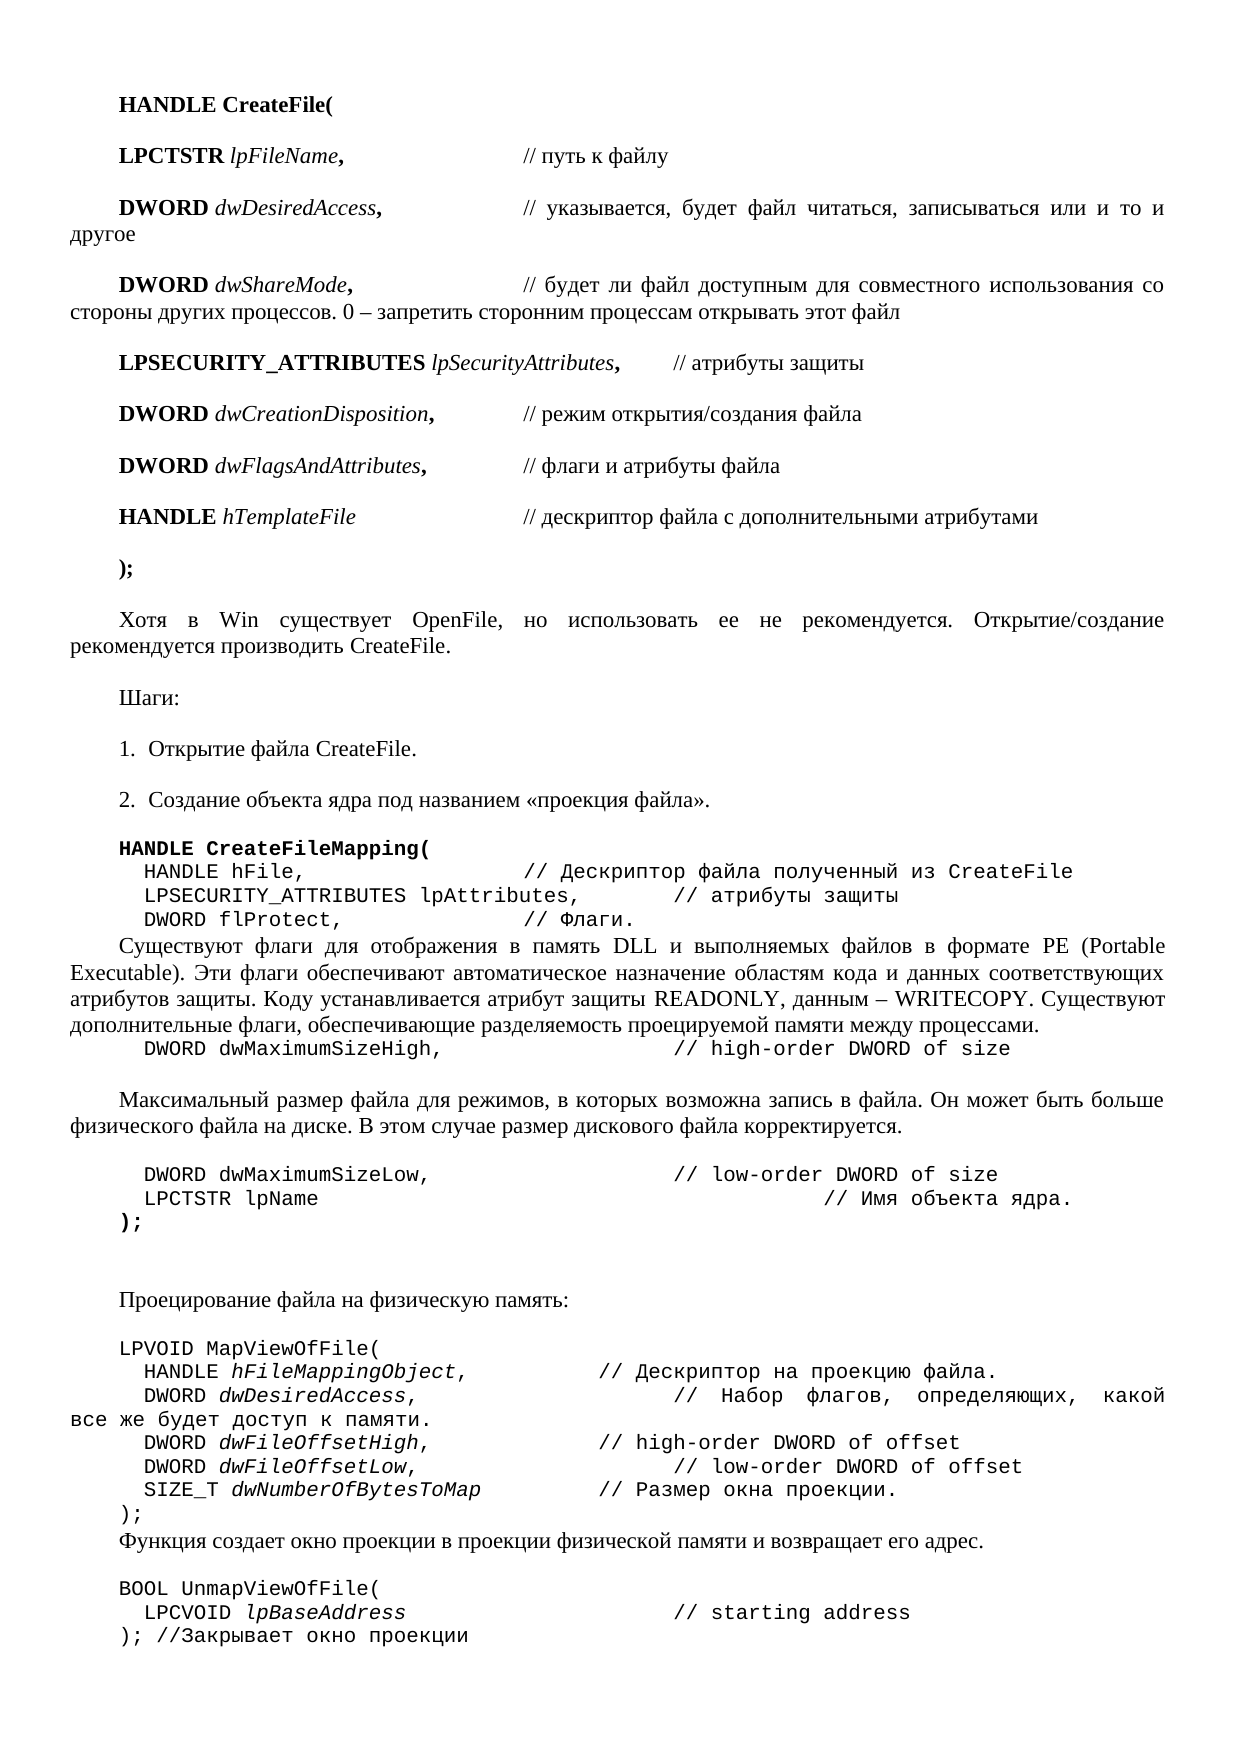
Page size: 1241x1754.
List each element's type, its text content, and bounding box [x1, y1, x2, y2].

text DWORD dwCreationDisposition, // режим открытия/создания файла [70, 400, 1165, 427]
text HANDLE hFile, // Дескриптор файла полученный из CreateFile [70, 861, 1165, 885]
text Существуют флаги для отображения в память DLL и выполняемых файлов в формате PE (Portable Executable). Эти флаги обеспечивают автоматическое назначение областям кода и данных соответствующих атрибутов защиты. Коду устанавливается атрибут защиты READONLY, данным – WRITECOPY. Существуют дополнительные флаги, обеспечивающие разделяемость проецируемой памяти между процессами. [70, 932, 1165, 1038]
text Функция создает окно проекции в проекции физической памяти и возвращает его адрес. [70, 1527, 1165, 1553]
text LPCTSTR lpName // Имя объекта ядра. [70, 1188, 1165, 1211]
text DWORD dwFlagsAndAttributes, // флаги и атрибуты файла [70, 452, 1165, 478]
text BOOL UnmapViewOfFile( [70, 1578, 1165, 1602]
text HANDLE CreateFile( [70, 91, 1165, 117]
text DWORD flProtect, // Флаги. [70, 908, 1165, 932]
text SIZE_T dwNumberOfBytesToMap // Размер окна проекции. [70, 1479, 1165, 1503]
text ); //Закрывает окно проекции [70, 1625, 1165, 1649]
text ); [70, 1503, 1165, 1527]
text DWORD dwShareMode, // будет ли файл доступным для совместного использования со стороны других процессов. 0 – запретить сторонним процессам открывать этот файл [70, 271, 1165, 324]
text DWORD dwDesiredAccess, // Набор флагов, определяющих, какой все же будет доступ к памяти. [70, 1385, 1165, 1432]
text Максимальный размер файла для режимов, в которых возможна запись в файла. Он может быть больше физического файла на диске. В этом случае размер дискового файла корректируется. [70, 1086, 1165, 1139]
text LPSECURITY_ATTRIBUTES lpSecurityAttributes, // атрибуты защиты [70, 349, 1165, 375]
text 1. Открытие файла CreateFile. [118, 735, 1165, 761]
text LPCVOID lpBaseAddress // starting address [70, 1602, 1165, 1625]
text ); [70, 1211, 1165, 1235]
text HANDLE hFileMappingObject, // Дескриптор на проекцию файла. [70, 1361, 1165, 1385]
text HANDLE CreateFileMapping( [70, 838, 1165, 861]
text LPCTSTR lpFileName, // путь к файлу [70, 142, 1165, 169]
text Проецирование файла на физическую память: [118, 1286, 1165, 1313]
text DWORD dwMaximumSizeLow, // low-order DWORD of size [70, 1164, 1165, 1188]
text DWORD dwMaximumSizeHigh, // high-order DWORD of size [70, 1038, 1165, 1061]
text HANDLE hTemplateFile // дескриптор файла с дополнительными атрибутами [70, 503, 1165, 529]
text ); [70, 554, 1165, 581]
text Шаги: [70, 683, 1165, 710]
text DWORD dwFileOffsetHigh, // high-order DWORD of offset [70, 1432, 1165, 1456]
text LPSECURITY_ATTRIBUTES lpAttributes, // атрибуты защиты [70, 885, 1165, 908]
text 2. Создание объекта ядра под названием «проекция файла». [118, 786, 1165, 813]
text LPVOID MapViewOfFile( [70, 1338, 1165, 1361]
text Хотя в Win существует OpenFile, но использовать ее не рекомендуется. Открытие/создание рекомендуется производить CreateFile. [70, 606, 1165, 658]
text DWORD dwFileOffsetLow, // low-order DWORD of offset [70, 1456, 1165, 1479]
text DWORD dwDesiredAccess, // указывается, будет файл читаться, записываться или и то и другое [70, 194, 1165, 246]
